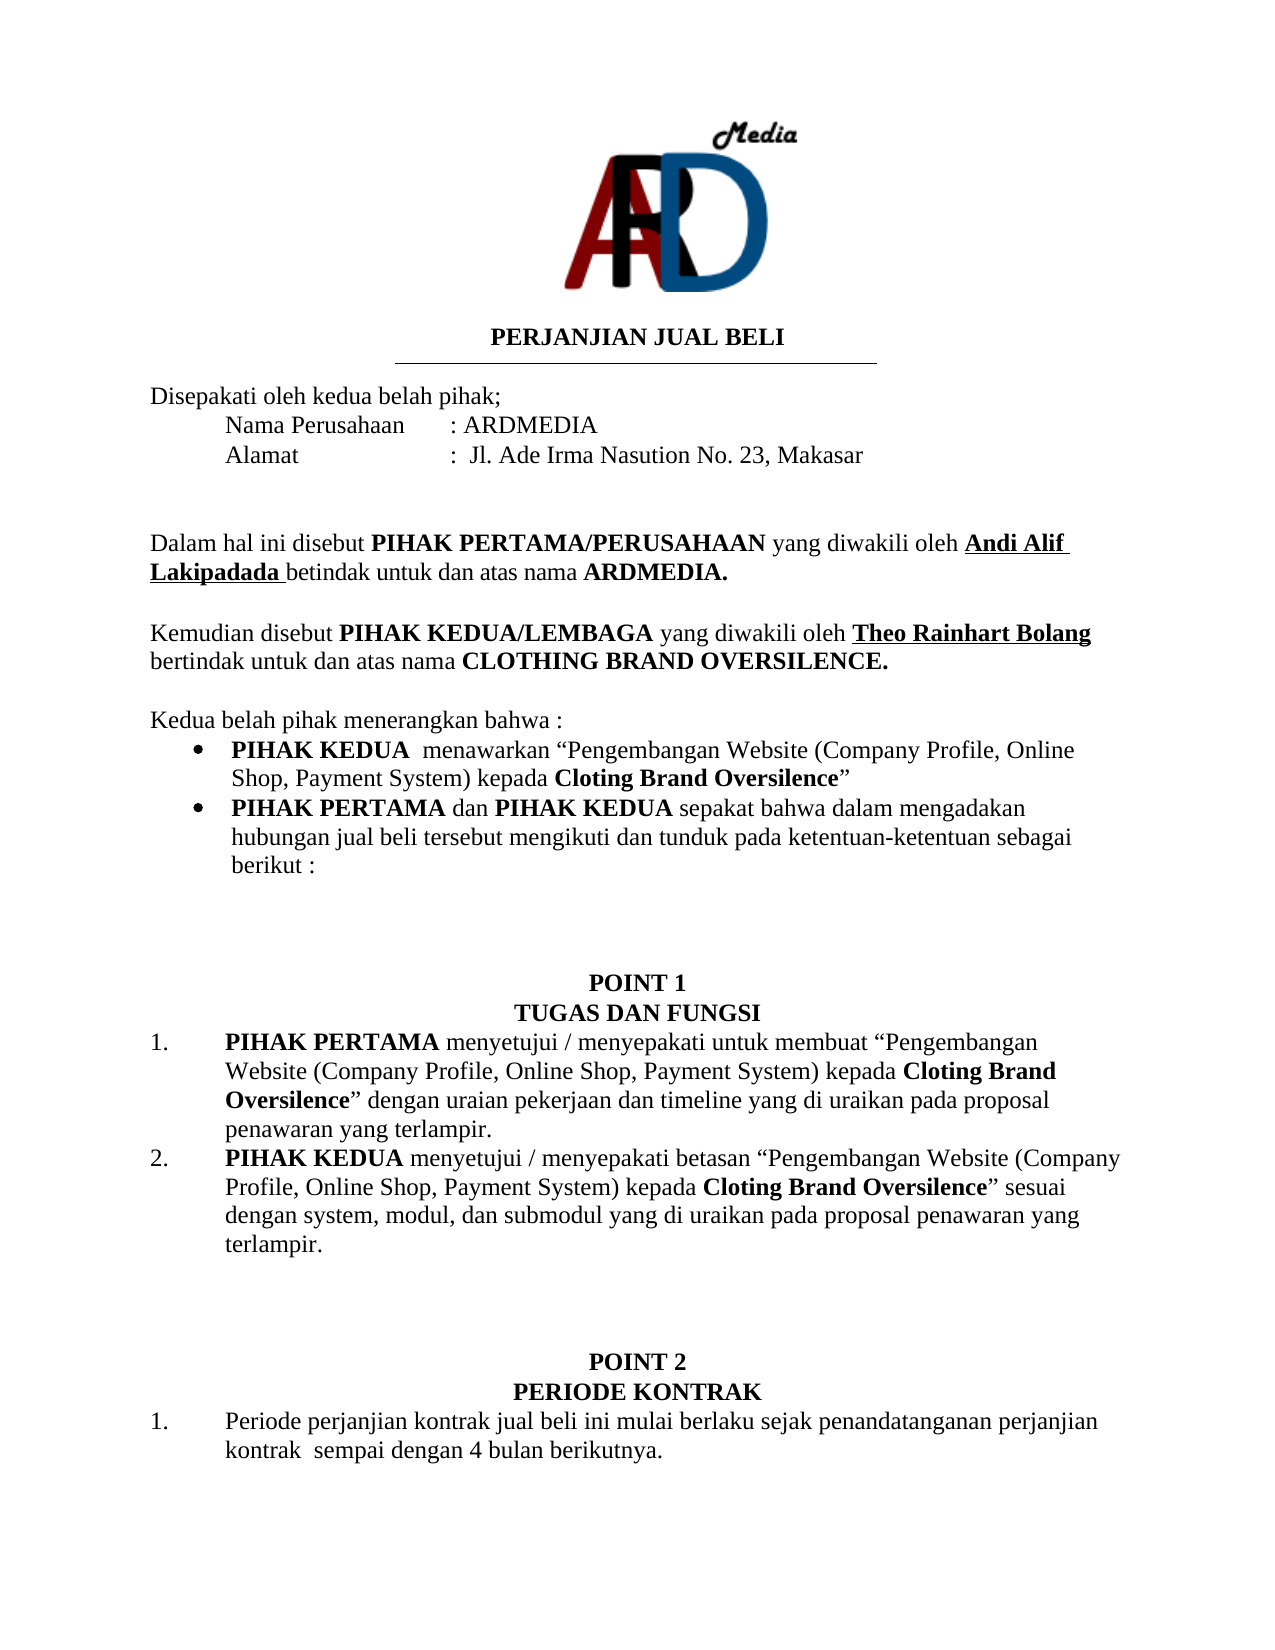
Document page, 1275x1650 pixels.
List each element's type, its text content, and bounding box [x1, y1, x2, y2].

text PERIODE KONTRAK [150, 1377, 1125, 1406]
text POINT 1 [150, 968, 1125, 997]
list PIHAK PERTAMA dan PIHAK KEDUA sepakat bahwa dalam mengadakan hubungan jual beli tersebut mengikuti dan tunduk pada ketentuan-ketentuan sebagai berikut : [194, 793, 1125, 879]
text POINT 2 [150, 1347, 1125, 1376]
text Kemudian disebut PIHAK KEDUA/LEMBAGA yang diwakili oleh Theo Rainhart Bolang bertindak untuk dan atas nama CLOTHING BRAND OVERSILENCE. [150, 618, 1125, 675]
text 1. Periode perjanjian kontrak jual beli ini mulai berlaku sejak penandatanganan perjanjian kontrak sempai dengan 4 bulan berikutnya. [150, 1406, 1125, 1464]
text Disepakati oleh kedua belah pihak; [150, 381, 1125, 409]
text Alamat : Jl. Ade Irma Nasution No. 23, Makasar [150, 440, 1125, 468]
picture [564, 121, 798, 292]
text PERJANJIAN JUAL BELI [150, 322, 1125, 351]
text 2. PIHAK KEDUA menyetujui / menyepakati betasan “Pengembangan Website (Company Profile, Online Shop, Payment System) kepada Cloting Brand Oversilence” sesuai dengan system, modul, dan submodul yang di uraikan pada proposal penawaran yang terlampir. [150, 1143, 1125, 1258]
text Kedua belah pihak menerangkan bahwa : [150, 705, 1125, 734]
text Dalam hal ini disebut PIHAK PERTAMA/PERUSAHAAN yang diwakili oleh Andi Alif Lakipadada betindak untuk dan atas nama ARDMEDIA. [150, 528, 1125, 586]
list PIHAK KEDUA menawarkan “Pengembangan Website (Company Profile, Online Shop, Payment System) kepada Cloting Brand Oversilence” [194, 735, 1125, 792]
text Nama Perusahaan : ARDMEDIA [150, 410, 1125, 439]
text 1. PIHAK PERTAMA menyetujui / menyepakati untuk membuat “Pengembangan Website (Company Profile, Online Shop, Payment System) kepada Cloting Brand Oversilence” dengan uraian pekerjaan dan timeline yang di uraikan pada proposal penawaran yang terlampir. [150, 1027, 1125, 1142]
text TUGAS DAN FUNGSI [150, 998, 1125, 1027]
